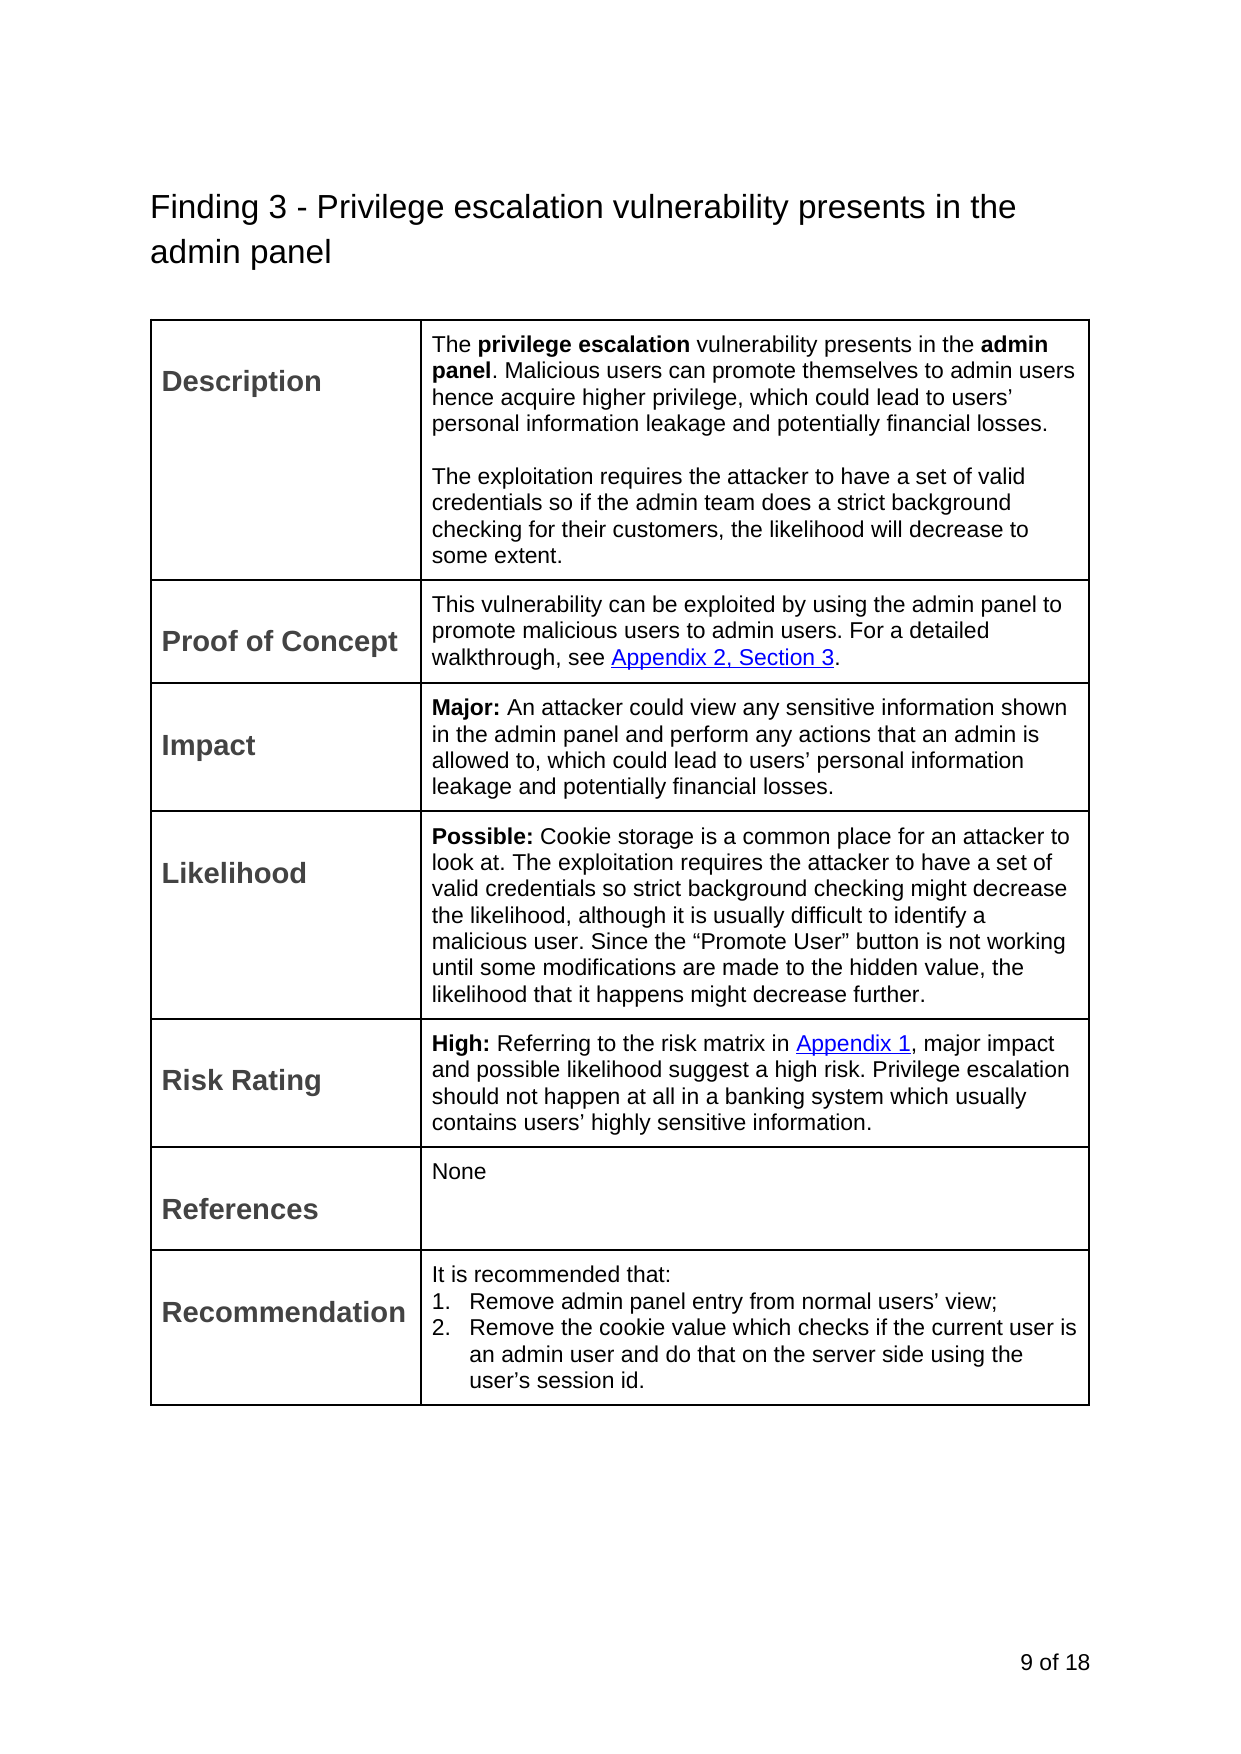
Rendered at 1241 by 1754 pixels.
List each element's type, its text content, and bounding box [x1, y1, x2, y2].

table_cell None [422, 1148, 1088, 1249]
table_cell High: Referring to the risk matrix in Appendix 1, major impact and possible likelihood suggest a high risk. Privilege escalation should not happen at all in a banking system which usually contains users’ highly sensitive information. [422, 1020, 1088, 1146]
table_cell Major: An attacker could view any sensitive information shown in the admin panel and perform any actions that an admin is allowed to, which could lead to users’ personal information leakage and potentially financial losses. [422, 684, 1088, 810]
table_header Description [152, 321, 420, 579]
subtitle Finding 3 - Privilege escalation vulnerability presents in the admin panel [150, 187, 1090, 270]
table_cell Recommendation [152, 1251, 420, 1404]
table_cell References [152, 1148, 420, 1249]
table_cell Impact [152, 684, 420, 810]
table_cell Risk Rating [152, 1020, 420, 1146]
table_cell Likelihood [152, 812, 420, 1017]
table_cell Possible: Cookie storage is a common place for an attacker to look at. The exploitation requires the attacker to have a set of valid credentials so strict background checking might decrease the likelihood, although it is usually difficult to identify a malicious user. Since the “Promote User” button is not working until some modifications are made to the hidden value, the likelihood that it happens might decrease further. [422, 812, 1088, 1017]
table_cell It is recommended that: Remove admin panel entry from normal users’ view; Remove the cookie value which checks if the current user is an admin user and do that on the server side using the user’s session id. [422, 1251, 1088, 1404]
table_cell This vulnerability can be exploited by using the admin panel to promote malicious users to admin users. For a detailed walkthrough, see Appendix 2, Section 3. [422, 581, 1088, 682]
table_header The privilege escalation vulnerability presents in the admin panel. Malicious users can promote themselves to admin users hence acquire higher privilege, which could lead to users’ personal information leakage and potentially financial losses. The exploitation requires the attacker to have a set of valid credentials so if the admin team does a strict background checking for their customers, the likelihood will decrease to some extent. [422, 321, 1088, 579]
table_cell Proof of Concept [152, 581, 420, 682]
